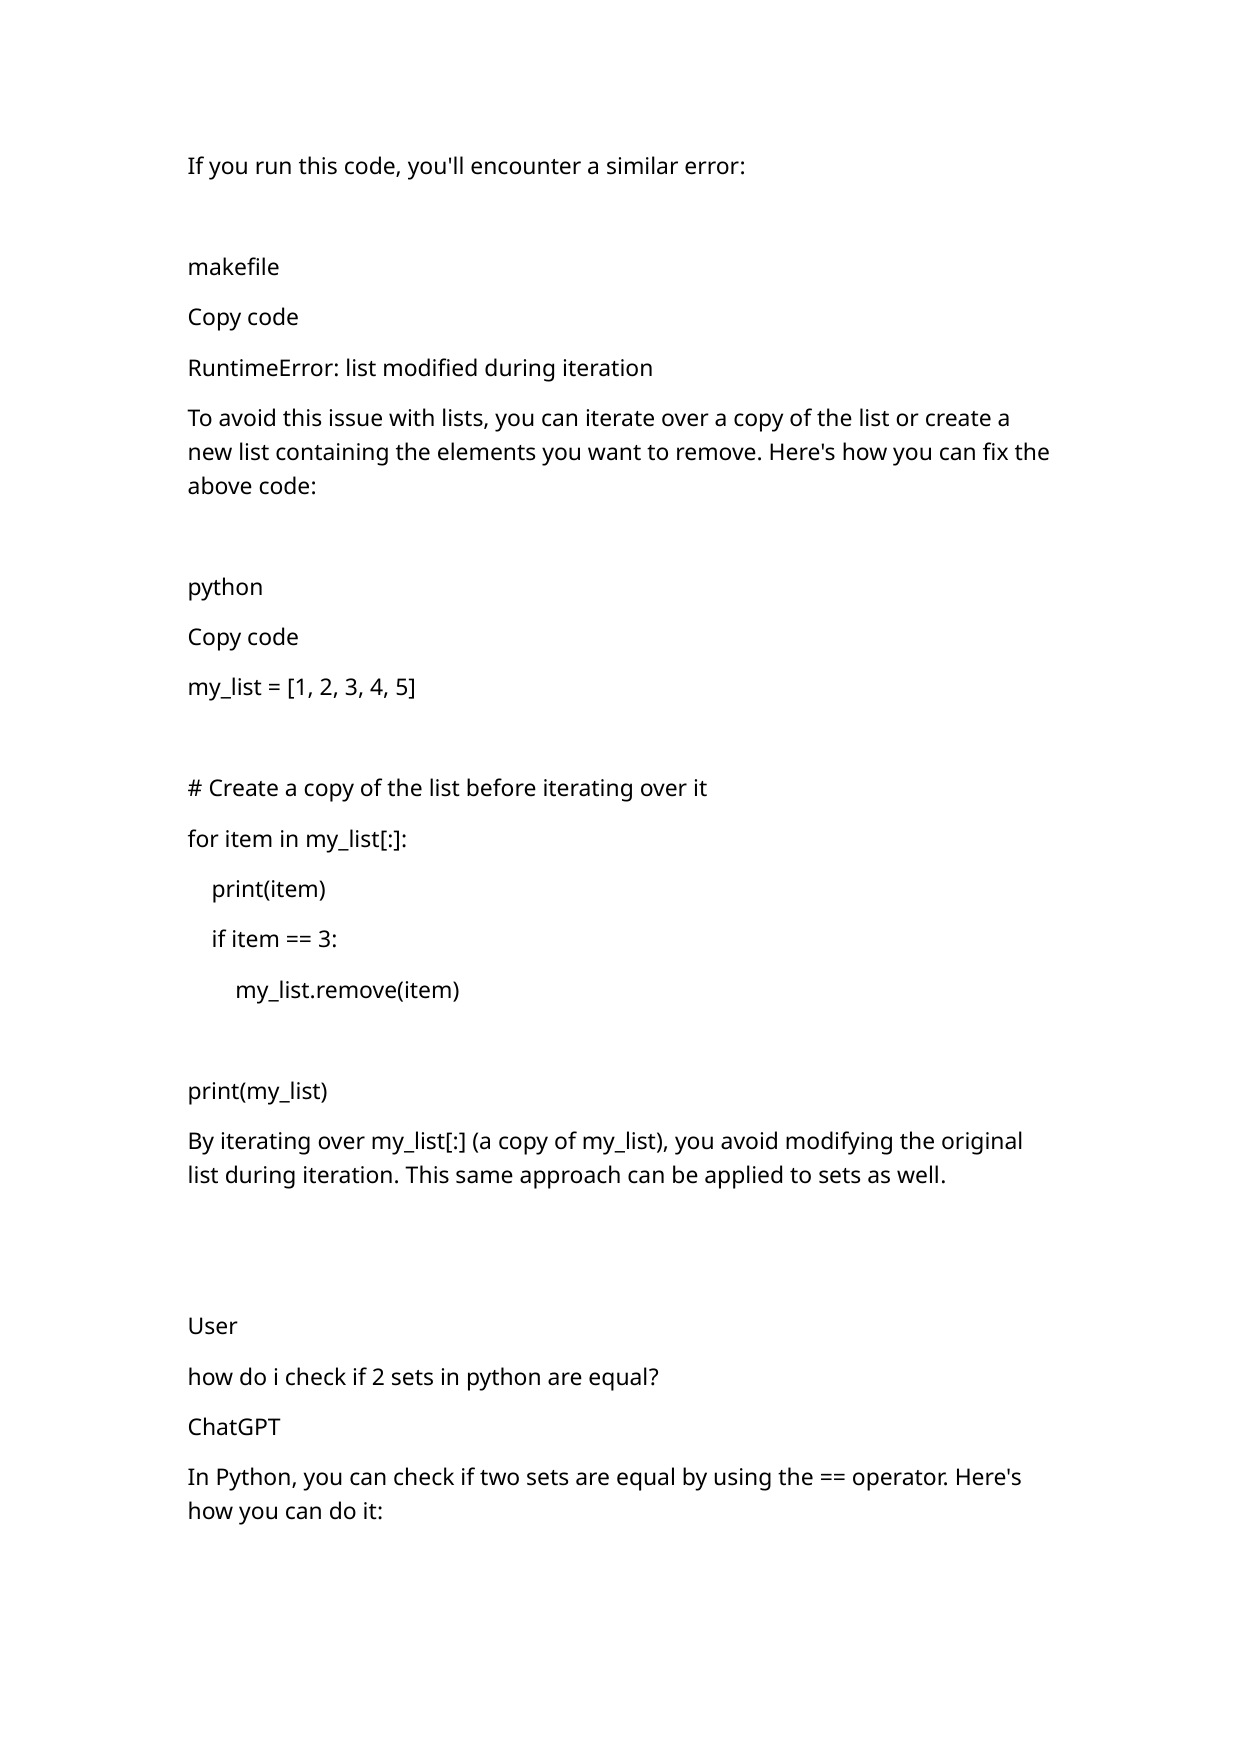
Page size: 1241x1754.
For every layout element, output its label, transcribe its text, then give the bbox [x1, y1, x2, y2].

text my_list.remove(item) [187, 974, 1053, 1005]
text how do i check if 2 sets in python are equal? [187, 1360, 1053, 1392]
text # Create a copy of the list before iterating over it [187, 772, 1053, 803]
text If you run this code, you'll encounter a similar error: [187, 150, 1053, 181]
text python [187, 570, 1053, 602]
text for item in my_list[:]: [187, 822, 1053, 854]
text print(item) [187, 873, 1053, 904]
text Copy code [187, 621, 1053, 652]
text To avoid this issue with lists, you can iterate over a copy of the list or create a new list containing the elements you want to remove. Here's how you can fix the above code: [187, 402, 1053, 501]
text By iterating over my_list[:] (a copy of my_list), you avoid modifying the original list during iteration. This same approach can be applied to sets as well. [187, 1125, 1053, 1190]
text ChatGPT [187, 1411, 1053, 1442]
text In Python, you can check if two sets are equal by using the == operator. Here's how you can do it: [187, 1461, 1053, 1526]
text RuntimeError: list modified during iteration [187, 352, 1053, 383]
text my_list = [1, 2, 3, 4, 5] [187, 671, 1053, 702]
text Copy code [187, 301, 1053, 332]
text makefile [187, 251, 1053, 282]
text User [187, 1310, 1053, 1341]
text if item == 3: [187, 923, 1053, 954]
text print(my_list) [187, 1074, 1053, 1106]
